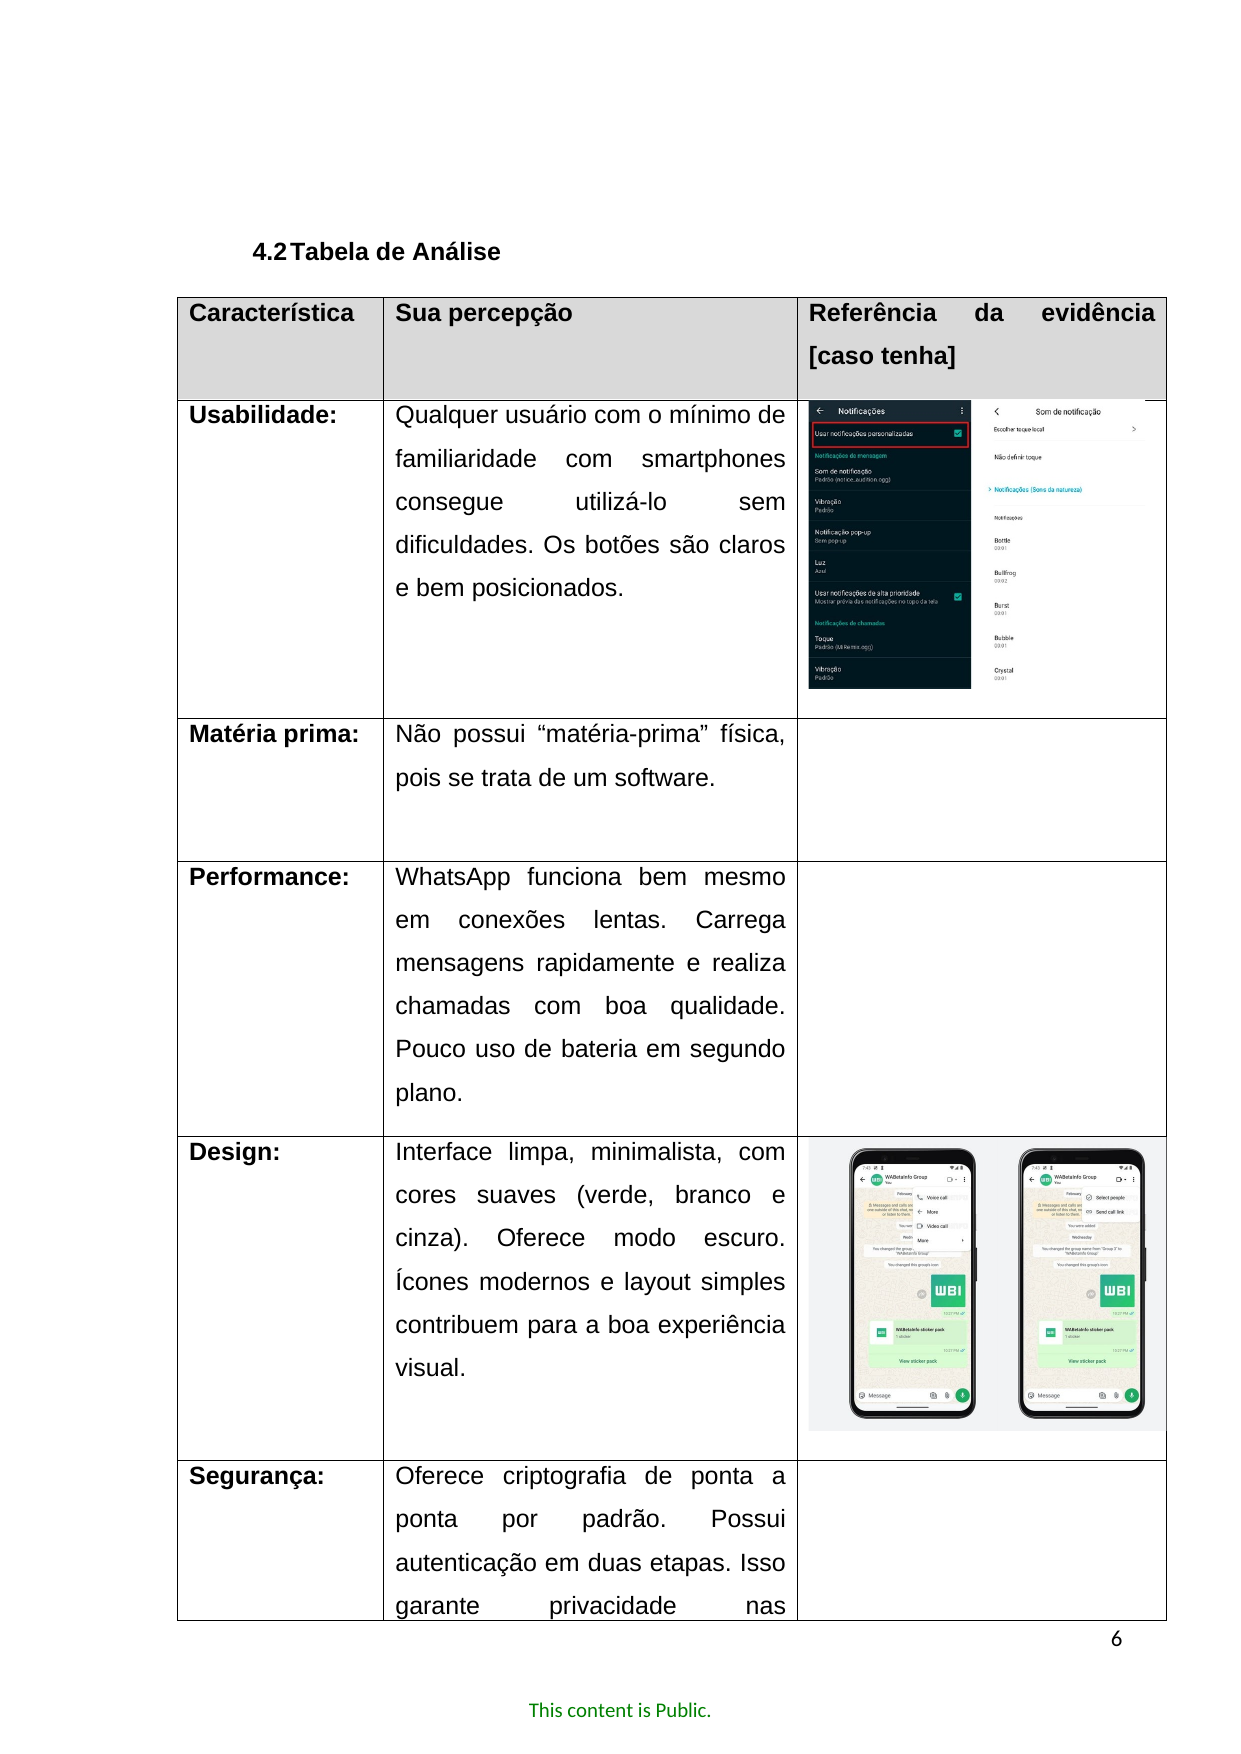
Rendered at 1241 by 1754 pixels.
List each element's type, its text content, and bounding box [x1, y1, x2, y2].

table_cell [798, 719, 1166, 861]
table_header Referência da evidência [caso tenha] [798, 298, 1166, 399]
table_cell Interface limpa, minimalista, com cores suaves (verde, branco e cinza). Oferece modo escuro. Ícones modernos e layout simples contribuem para a boa experiência visual. [384, 1137, 797, 1460]
table_cell Segurança: [178, 1461, 383, 1619]
table_cell [798, 1461, 1166, 1619]
table_cell Performance: [178, 862, 383, 1136]
table_cell Não possui “matéria-prima” física, pois se trata de um software. [384, 719, 797, 861]
table_cell Qualquer usuário com o mínimo de familiaridade com smartphones consegue utilizá-lo sem dificuldades. Os botões são claros e bem posicionados. [384, 401, 797, 718]
picture [808, 1137, 1167, 1431]
subtitle Tabela de Análise [252, 237, 1122, 266]
table_cell Usabilidade: [178, 401, 383, 718]
table_cell WhatsApp funciona bem mesmo em conexões lentas. Carrega mensagens rapidamente e realiza chamadas com boa qualidade. Pouco uso de bateria em segundo plano. [384, 862, 797, 1136]
picture [808, 400, 1146, 689]
table_cell Design: [178, 1137, 383, 1460]
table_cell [384, 1461, 797, 1619]
table_header Característica [178, 298, 383, 399]
table_cell Matéria prima: [178, 719, 383, 861]
table_cell [798, 1137, 1166, 1460]
table_cell [798, 862, 1166, 1136]
table_header Sua percepção [384, 298, 797, 399]
table_cell [798, 401, 1166, 718]
